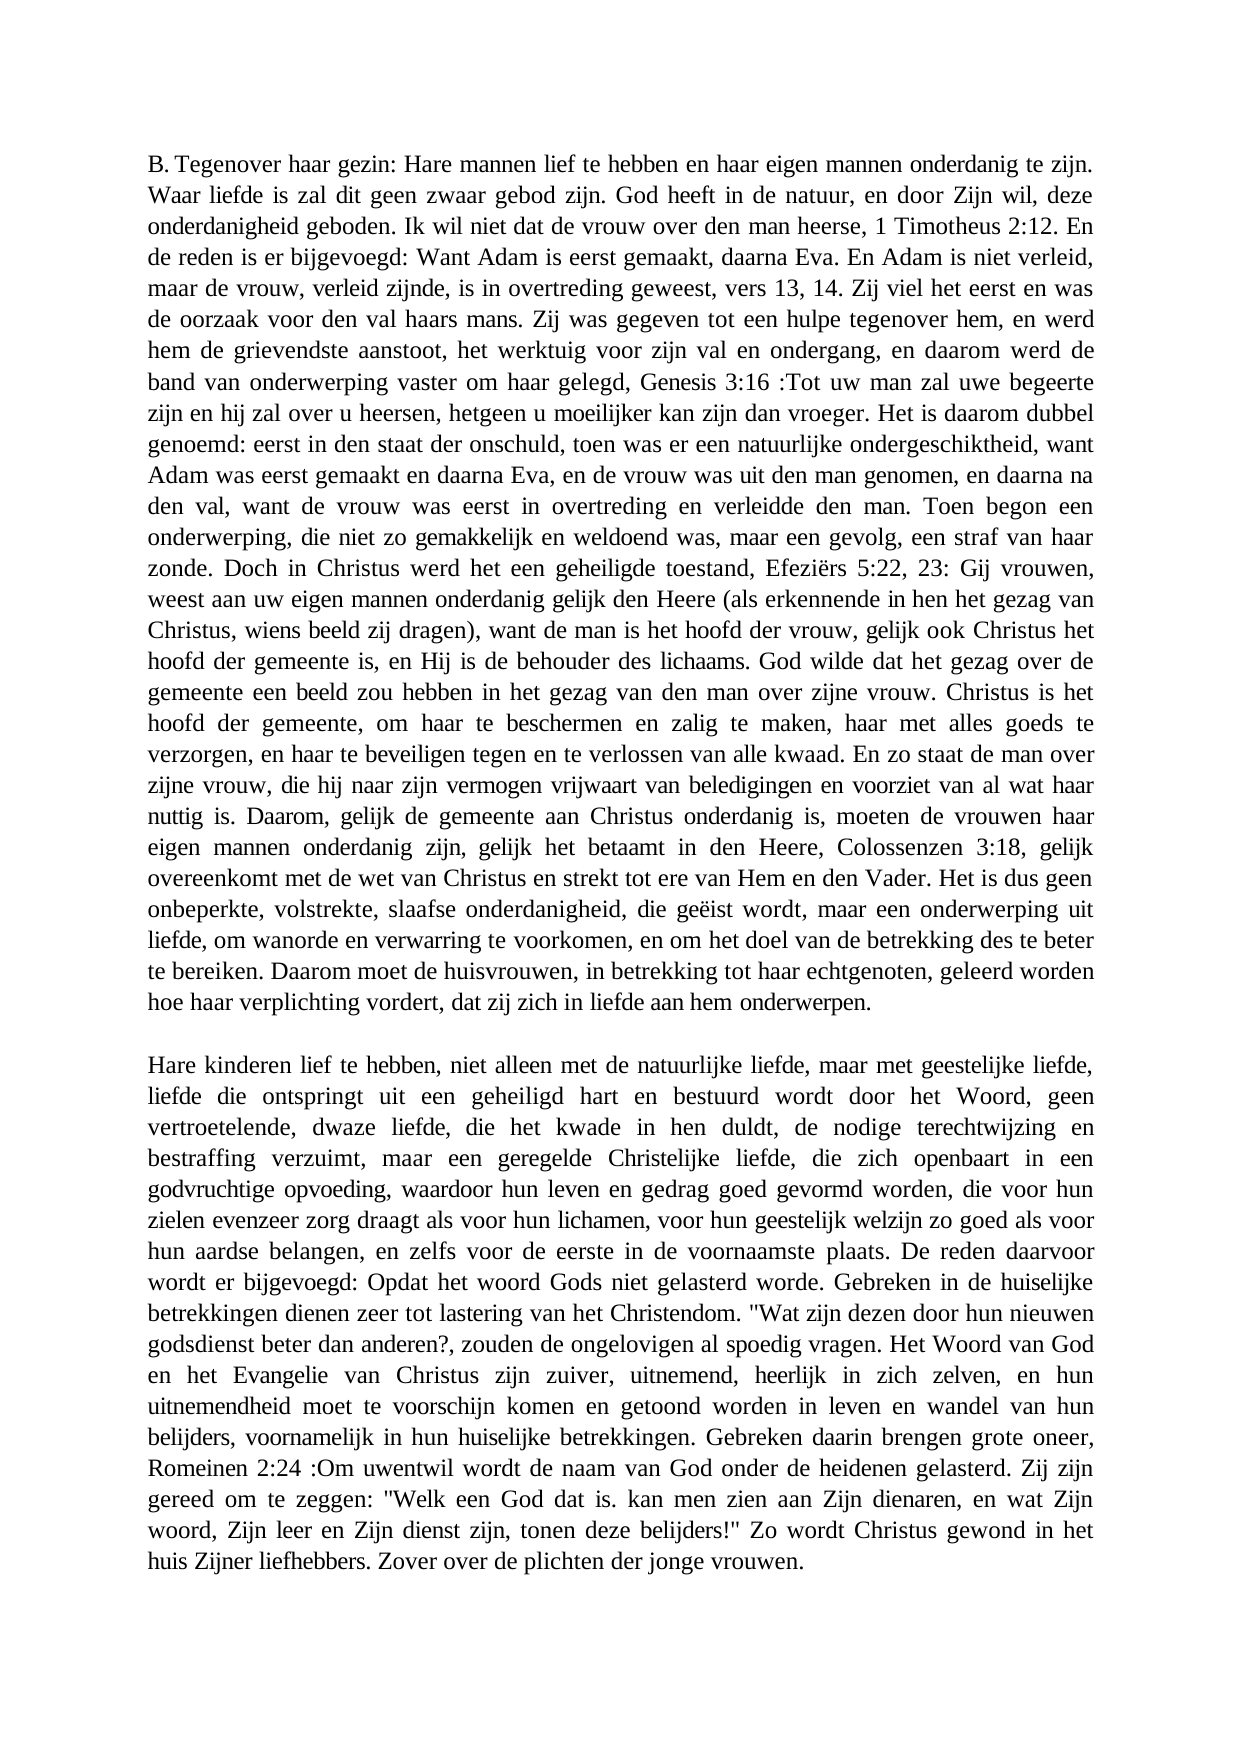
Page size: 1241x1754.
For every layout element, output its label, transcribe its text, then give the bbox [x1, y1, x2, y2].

list Tegenover haar gezin: Hare mannen lief te hebben en haar eigen mannen onderdanig te zijn. Waar liefde is zal dit geen zwaar gebod zijn. God heeft in de natuur, en door Zijn wil, deze onderdanigheid geboden. Ik wil niet dat de vrouw over den man heerse, 1 Timotheus 2:12. En de reden is er bijgevoegd: Want Adam is eerst gemaakt, daarna Eva. En Adam is niet verleid, maar de vrouw, verleid zijnde, is in overtreding geweest, vers 13, 14. Zij viel het eerst en was de oorzaak voor den val haars mans. Zij was gegeven tot een hulpe tegenover hem, en werd hem de grievendste aanstoot, het werktuig voor zijn val en ondergang, en daarom werd de band van onderwerping vaster om haar gelegd, Genesis 3:16 :Tot uw man zal uwe begeerte zijn en hij zal over u heersen, hetgeen u moeilijker kan zijn dan vroeger. Het is daarom dubbel genoemd: eerst in den staat der onschuld, toen was er een natuurlijke ondergeschiktheid, want Adam was eerst gemaakt en daarna Eva, en de vrouw was uit den man genomen, en daarna na den val, want de vrouw was eerst in overtreding en verleidde den man. Toen begon een onderwerping, die niet zo gemakkelijk en weldoend was, maar een gevolg, een straf van haar zonde. Doch in Christus werd het een geheiligde toestand, Efeziërs 5:22, 23: Gij vrouwen, weest aan uw eigen mannen onderdanig gelijk den Heere (als erkennende in hen het gezag van Christus, wiens beeld zij dragen), want de man is het hoofd der vrouw, gelijk ook Christus het hoofd der gemeente is, en Hij is de behouder des lichaams. God wilde dat het gezag over de gemeente een beeld zou hebben in het gezag van den man over zijne vrouw. Christus is het hoofd der gemeente, om haar te beschermen en zalig te maken, haar met alles goeds te verzorgen, en haar te beveiligen tegen en te verlossen van alle kwaad. En zo staat de man over zijne vrouw, die hij naar zijn vermogen vrijwaart van beledigingen en voorziet van al wat haar nuttig is. Daarom, gelijk de gemeente aan Christus onderdanig is, moeten de vrouwen haar eigen mannen onderdanig zijn, gelijk het betaamt in den Heere, Colossenzen 3:18, gelijk overeenkomt met de wet van Christus en strekt tot ere van Hem en den Vader. Het is dus geen onbeperkte, volstrekte, slaafse onderdanigheid, die geëist wordt, maar een onderwerping uit liefde, om wanorde en verwarring te voorkomen, en om het doel van de betrekking des te beter te bereiken. Daarom moet de huisvrouwen, in betrekking tot haar echtgenoten, geleerd worden hoe haar verplichting vordert, dat zij zich in liefde aan hem onderwerpen. [147, 149, 1094, 1016]
text Hare kinderen lief te hebben, niet alleen met de natuurlijke liefde, maar met geestelijke liefde, liefde die ontspringt uit een geheiligd hart en bestuurd wordt door het Woord, geen vertroetelende, dwaze liefde, die het kwade in hen duldt, de nodige terechtwijzing en bestraffing verzuimt, maar een geregelde Christelijke liefde, die zich openbaart in een godvruchtige opvoeding, waardoor hun leven en gedrag goed gevormd worden, die voor hun zielen evenzeer zorg draagt als voor hun lichamen, voor hun geestelijk welzijn zo goed als voor hun aardse belangen, en zelfs voor de eerste in de voornaamste plaats. De reden daarvoor wordt er bijgevoegd: Opdat het woord Gods niet gelasterd worde. Gebreken in de huiselijke betrekkingen dienen zeer tot lastering van het Christendom. "Wat zijn dezen door hun nieuwen godsdienst beter dan anderen?, zouden de ongelovigen al spoedig vragen. Het Woord van God en het Evangelie van Christus zijn zuiver, uitnemend, heerlijk in zich zelven, en hun uitnemendheid moet te voorschijn komen en getoond worden in leven en wandel van hun belijders, voornamelijk in hun huiselijke betrekkingen. Gebreken daarin brengen grote oneer, Romeinen 2:24 :Om uwentwil wordt de naam van God onder de heidenen gelasterd. Zij zijn gereed om te zeggen: "Welk een God dat is. kan men zien aan Zijn dienaren, en wat Zijn woord, Zijn leer en Zijn dienst zijn, tonen deze belijders!" Zo wordt Christus gewond in het huis Zijner liefhebbers. Zover over de plichten der jonge vrouwen. [147, 1050, 1094, 1575]
